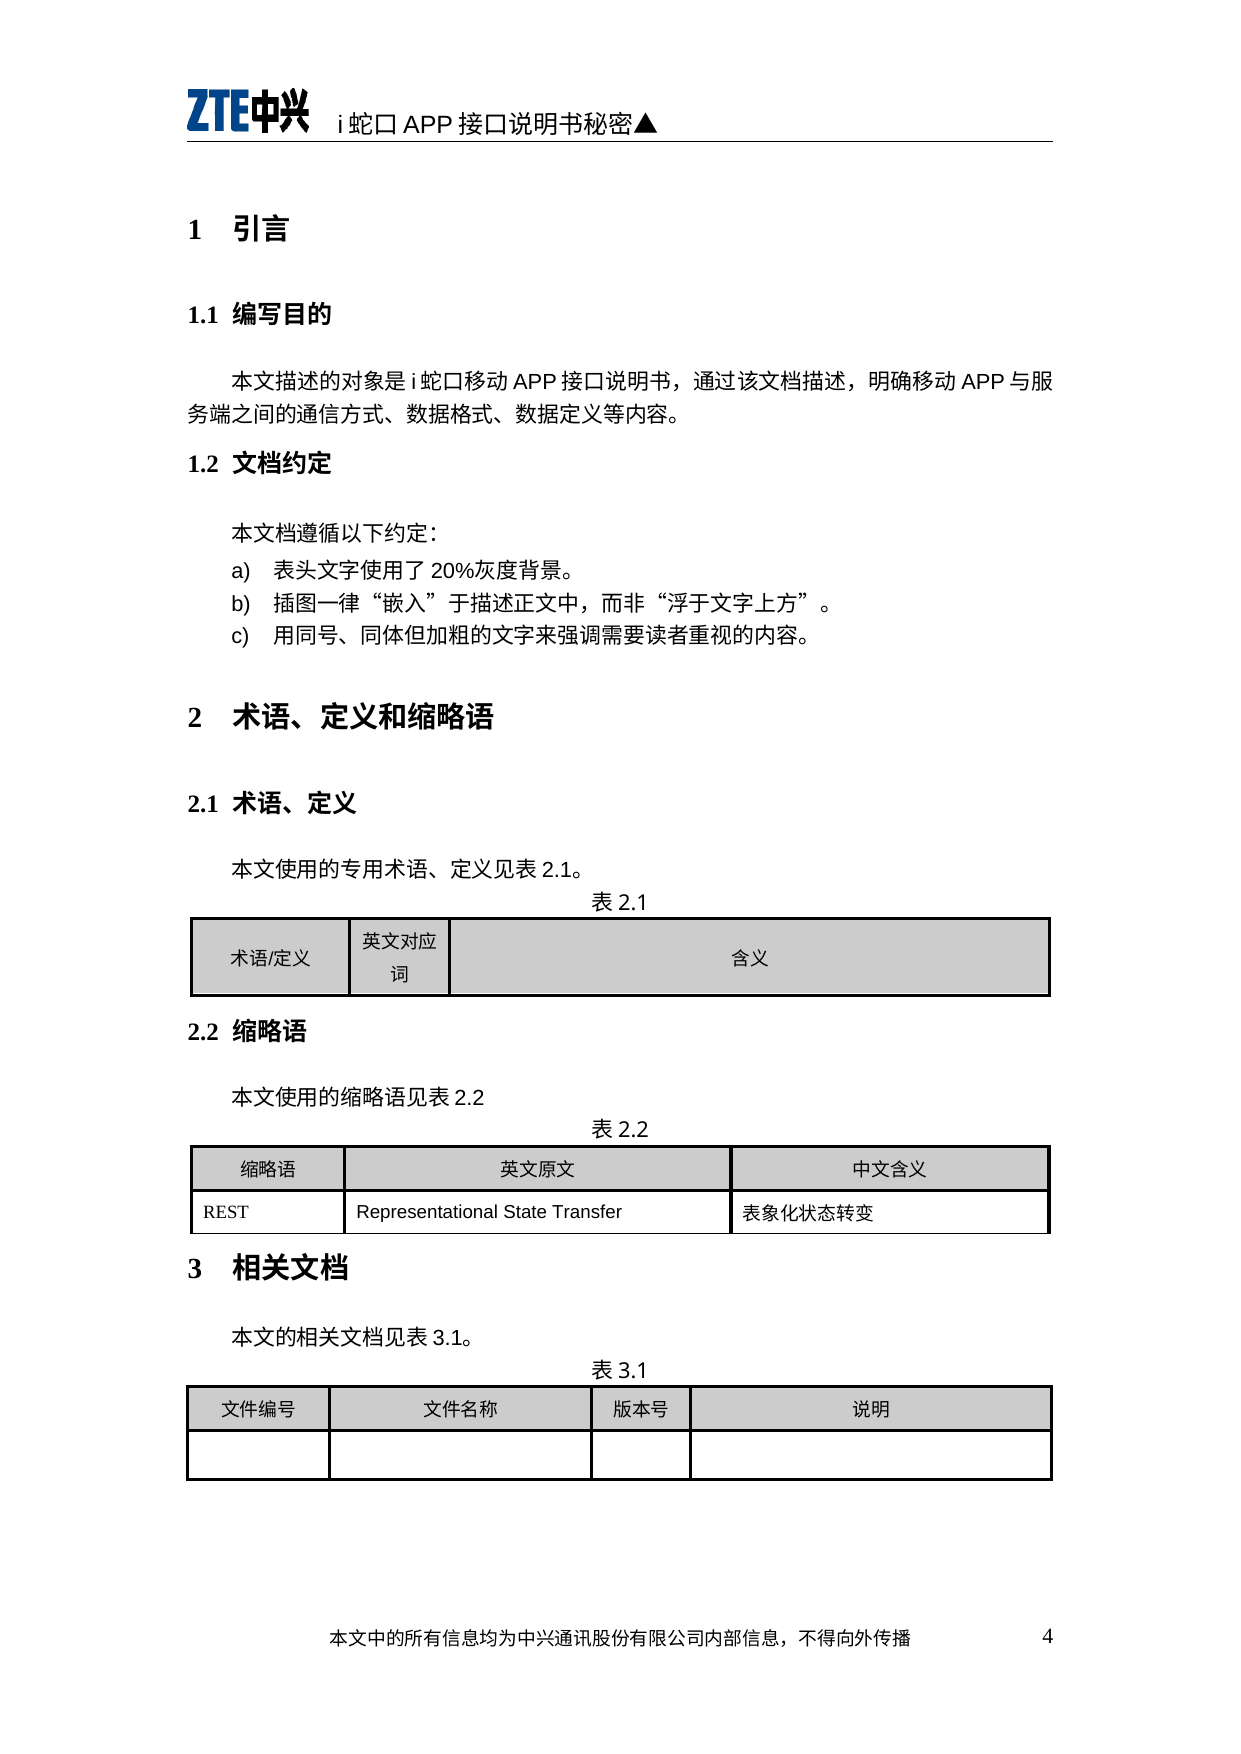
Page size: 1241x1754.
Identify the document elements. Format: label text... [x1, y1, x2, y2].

text 本文使用的缩略语见表2.2 [187, 1080, 1053, 1112]
text 本文使用的专用术语、定义见表2.1。 [187, 852, 1053, 884]
text 表2.1 [187, 884, 1053, 917]
table_header 缩略语 [193, 1148, 343, 1189]
subtitle 缩略语 [187, 997, 1053, 1062]
table_cell REST [193, 1192, 343, 1233]
text 表3.1 [187, 1352, 1053, 1385]
subtitle 编写目的 [187, 281, 1053, 346]
text 本文档遵循以下约定： [187, 516, 1053, 548]
subtitle 术语、定义 [187, 769, 1053, 834]
table_header 含义 [451, 920, 1048, 993]
table_header 中文含义 [733, 1148, 1047, 1189]
table_header 英文对应词 [351, 920, 448, 993]
subtitle 相关文档 [187, 1234, 1053, 1299]
text 本文描述的对象是i蛇口移动APP接口说明书，通过该文档描述，明确移动APP与服务端之间的通信方式、数据格式、数据定义等内容。 [187, 364, 1053, 429]
table_header 版本号 [593, 1388, 689, 1429]
table_cell [331, 1432, 590, 1478]
table_header 说明 [692, 1388, 1050, 1429]
list 用同号、同体但加粗的文字来强调需要读者重视的内容。 [231, 618, 1053, 650]
table_header 文件名称 [331, 1388, 590, 1429]
list 插图一律“嵌入”于描述正文中，而非“浮于文字上方”。 [231, 585, 1053, 618]
text 表2.2 [187, 1112, 1053, 1145]
list 表头文字使用了20%灰度背景。 [231, 553, 1053, 585]
subtitle 引言 [187, 194, 1053, 259]
table_cell [189, 1432, 328, 1478]
subtitle 文档约定 [187, 429, 1053, 494]
text 本文的相关文档见表3.1。 [187, 1320, 1053, 1352]
table_cell 表象化状态转变 [733, 1192, 1047, 1233]
table_header 英文原文 [346, 1148, 729, 1189]
table_cell [692, 1432, 1050, 1478]
table_header 文件编号 [189, 1388, 328, 1429]
subtitle 术语、定义和缩略语 [187, 683, 1053, 748]
table_header 术语/定义 [193, 920, 348, 993]
table_cell Representational State Transfer [346, 1192, 729, 1233]
table_cell [593, 1432, 689, 1478]
